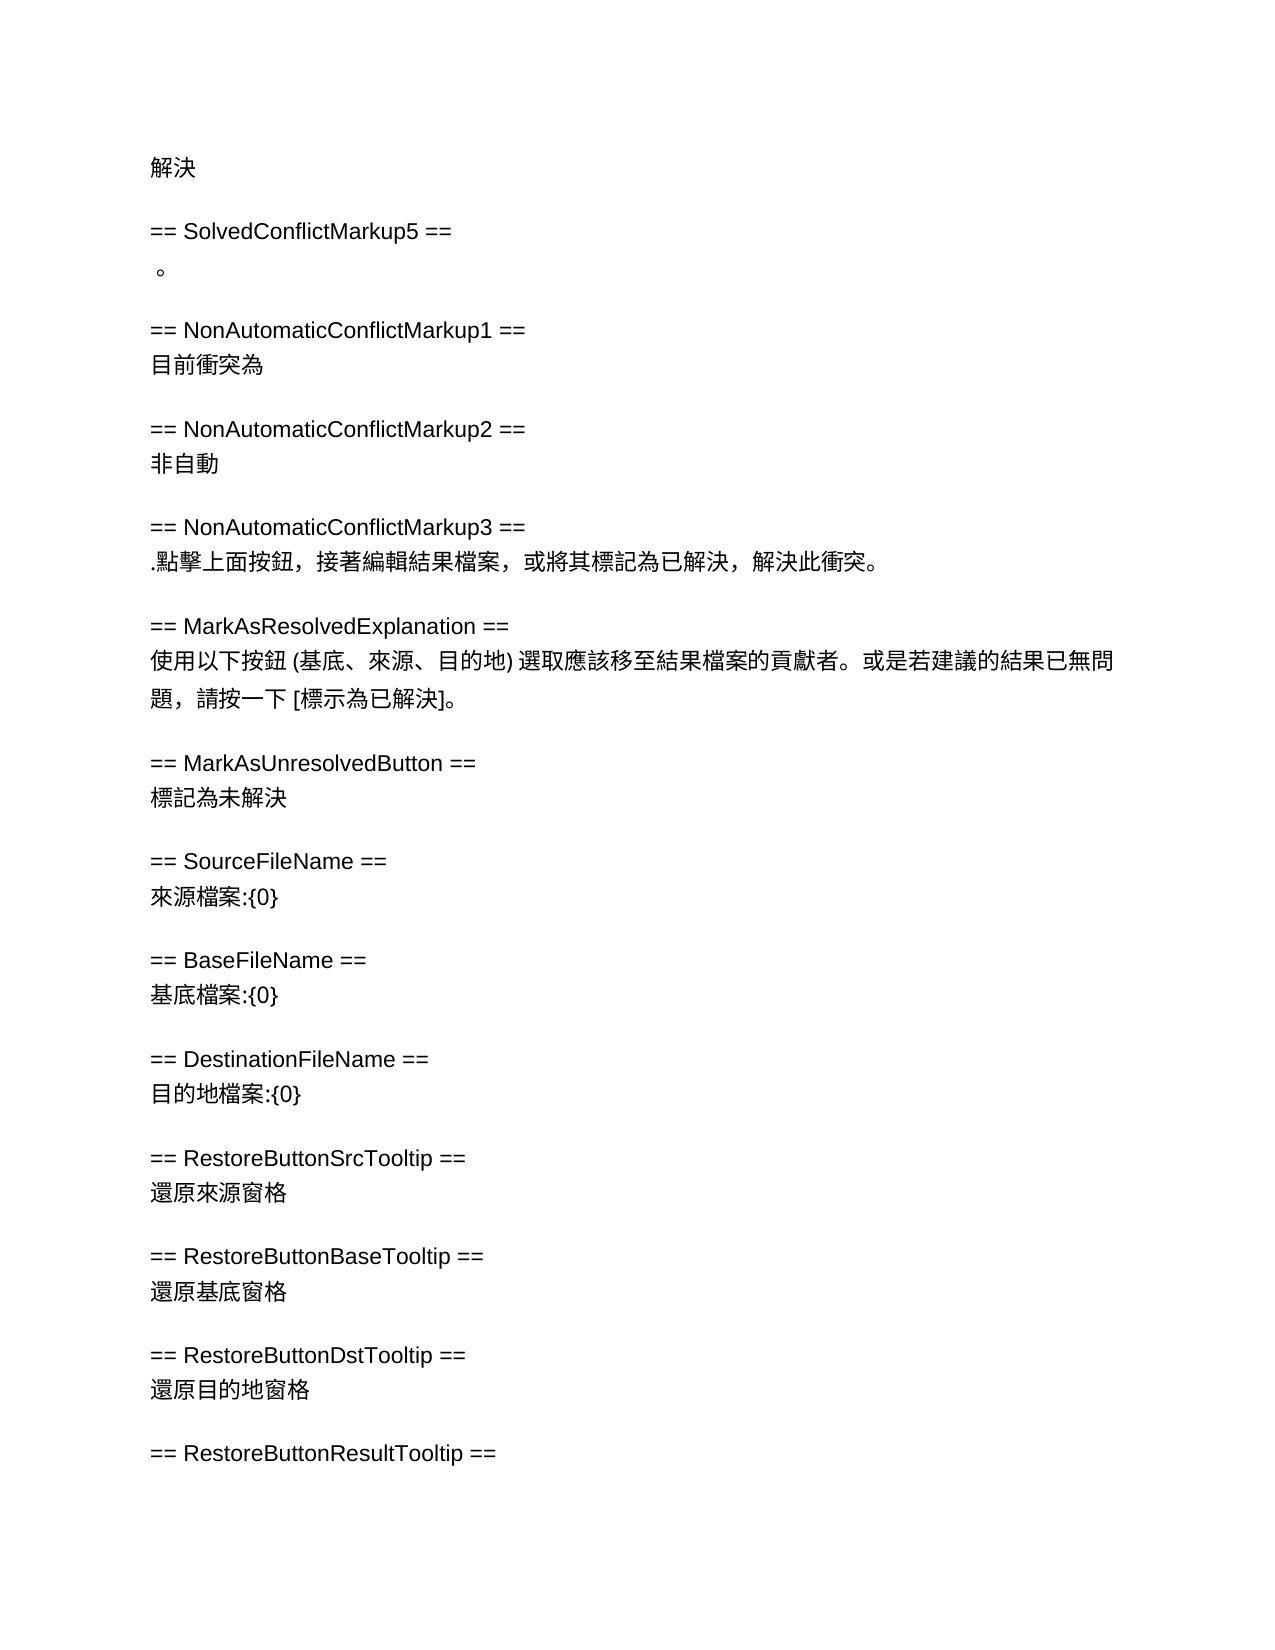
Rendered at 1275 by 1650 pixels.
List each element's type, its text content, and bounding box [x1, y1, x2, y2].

text == NonAutomaticConflictMarkup2 == [150, 416, 1125, 442]
text == RestoreButtonBaseTooltip == [150, 1243, 1125, 1269]
text 來源檔案:{0} [150, 878, 1125, 912]
text 目的地檔案:{0} [150, 1076, 1125, 1109]
text == RestoreButtonDstTooltip == [150, 1342, 1125, 1368]
text 。 [150, 248, 1125, 282]
text == NonAutomaticConflictMarkup1 == [150, 317, 1125, 343]
text == SolvedConflictMarkup5 == [150, 218, 1125, 245]
text == MarkAsUnresolvedButton == [150, 750, 1125, 776]
text 使用以下按鈕 (基底、來源、目的地) 選取應該移至結果檔案的貢獻者。或是若建議的結果已無問題，請按一下 [標示為已解決]。 [150, 643, 1125, 714]
text 目前衝突為 [150, 347, 1125, 380]
text == MarkAsResolvedExplanation == [150, 613, 1125, 639]
text == DestinationFileName == [150, 1046, 1125, 1072]
text == SourceFileName == [150, 848, 1125, 875]
text 還原目的地窗格 [150, 1372, 1125, 1405]
text == RestoreButtonResultTooltip == [150, 1440, 1125, 1467]
text 標記為未解決 [150, 780, 1125, 813]
text == RestoreButtonSrcTooltip == [150, 1144, 1125, 1171]
text 基底檔案:{0} [150, 977, 1125, 1011]
text 非自動 [150, 446, 1125, 479]
text .點擊上面按鈕，接著編輯結果檔案，或將其標記為已解決，解決此衝突。 [150, 544, 1125, 578]
text 還原來源窗格 [150, 1175, 1125, 1208]
text == BaseFileName == [150, 947, 1125, 973]
text == NonAutomaticConflictMarkup3 == [150, 514, 1125, 540]
text 解決 [150, 150, 1125, 183]
text 還原基底窗格 [150, 1273, 1125, 1307]
